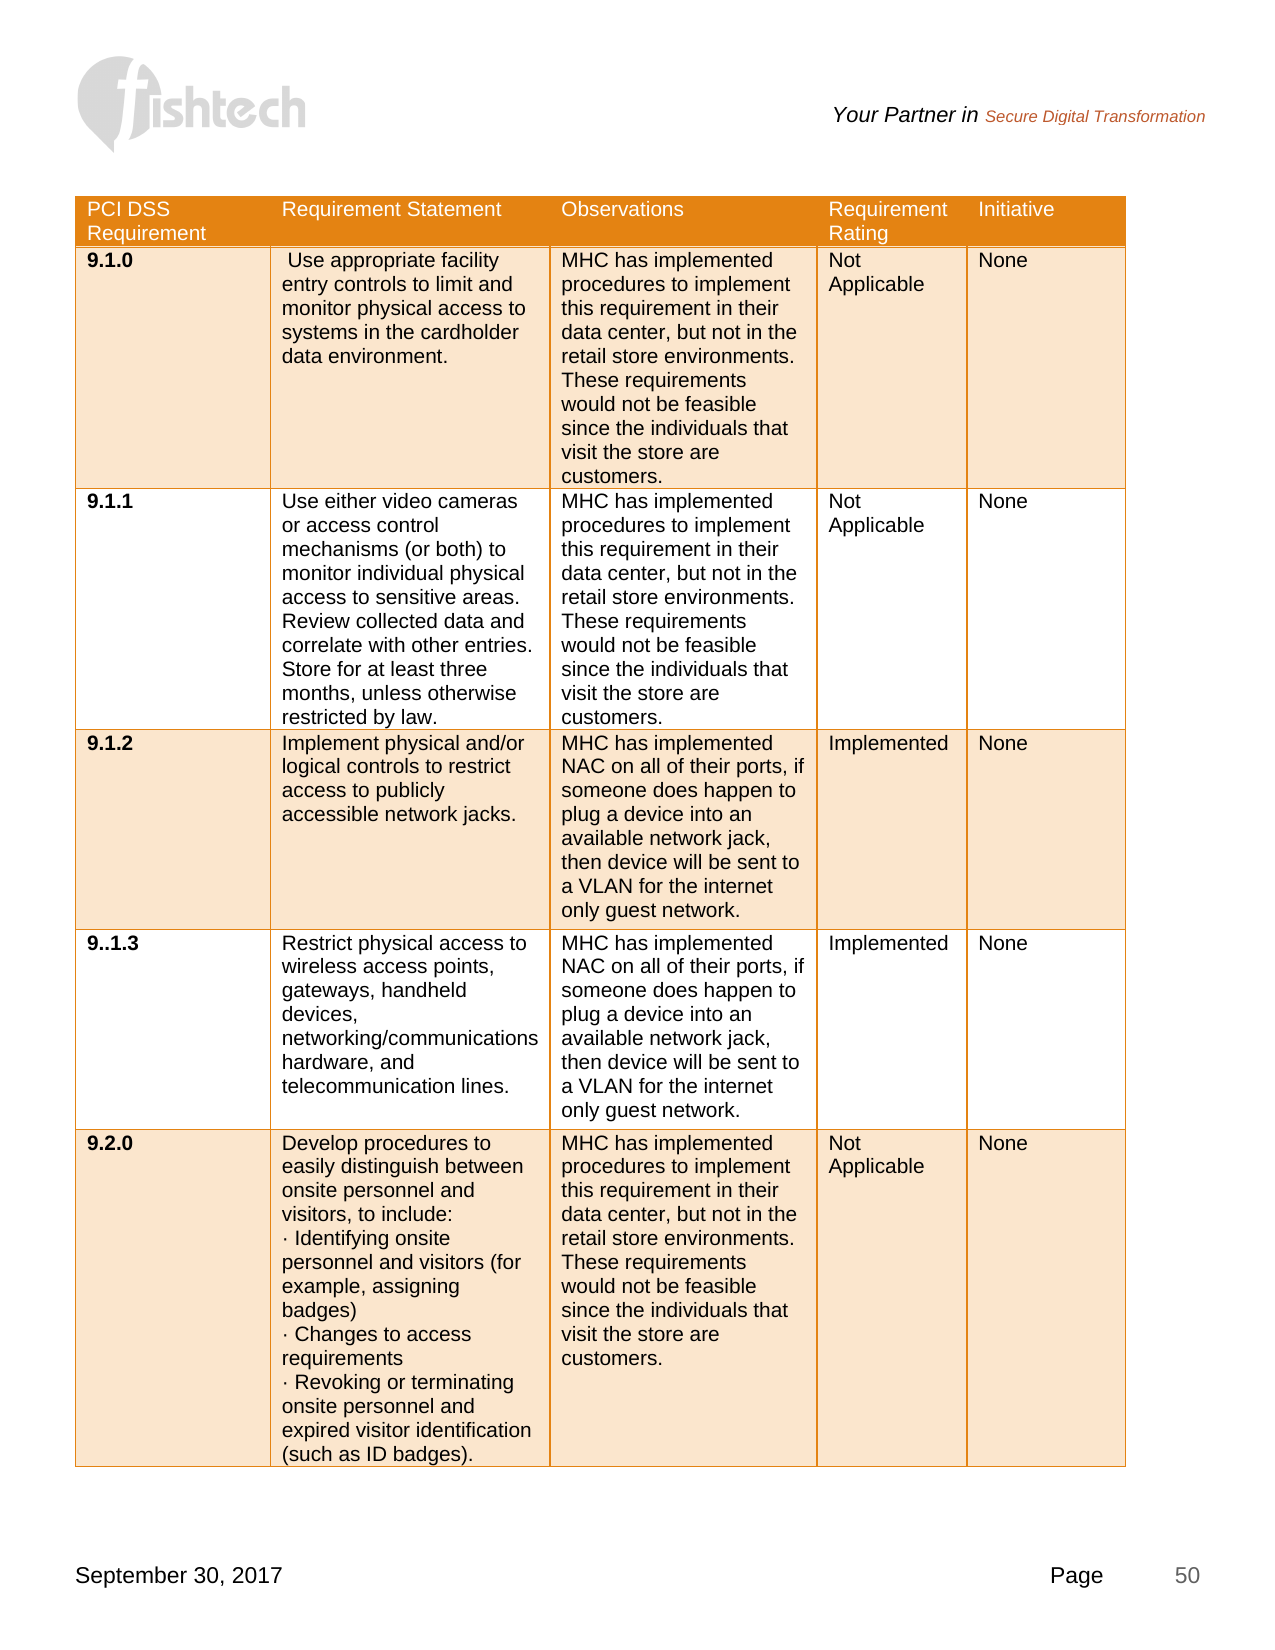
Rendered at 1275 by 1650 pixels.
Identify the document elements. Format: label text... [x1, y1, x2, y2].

table_cell Develop procedures to easily distinguish between onsite personnel and visitors, to include: · Identifying onsite personnel and visitors (for example, assigning badges) · Changes to access requirements · Revoking or terminating onsite personnel and expired visitor identification (such as ID badges). [271, 1130, 549, 1466]
table_cell MHC has implemented NAC on all of their ports, if someone does happen to plug a device into an available network jack, then device will be sent to a VLAN for the internet only guest network. [551, 930, 816, 1129]
table_cell Not Applicable [818, 248, 966, 488]
table_cell Implemented [818, 730, 966, 929]
table_cell None [968, 489, 1125, 729]
table_cell 9.1.1 [76, 489, 270, 729]
table_cell Not Applicable [818, 1130, 966, 1466]
table_cell Implement physical and/or logical controls to restrict access to publicly accessible network jacks. [271, 730, 549, 929]
table_cell None [968, 930, 1125, 1129]
table_cell MHC has implemented NAC on all of their ports, if someone does happen to plug a device into an available network jack, then device will be sent to a VLAN for the internet only guest network. [551, 730, 816, 929]
table_header Requirement Statement [271, 197, 549, 246]
table_cell 9.1.2 [76, 730, 270, 929]
table_cell 9.1.0 [76, 248, 270, 488]
table_cell Not Applicable [818, 489, 966, 729]
table_header Observations [551, 197, 817, 246]
table_cell None [968, 1130, 1125, 1466]
table_cell Use either video cameras or access control mechanisms (or both) to monitor individual physical access to sensitive areas. Review collected data and correlate with other entries. Store for at least three months, unless otherwise restricted by law. [271, 489, 549, 729]
table_cell Implemented [818, 930, 966, 1129]
table_cell 9..1.3 [76, 930, 270, 1129]
table_cell Restrict physical access to wireless access points, gateways, handheld devices, networking/communications hardware, and telecommunication lines. [271, 930, 549, 1129]
table_header Initiative [967, 197, 1125, 246]
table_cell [551, 1130, 816, 1466]
table_cell None [968, 730, 1125, 929]
table_cell Use appropriate facility entry controls to limit and monitor physical access to systems in the cardholder data environment. [271, 248, 549, 488]
table_cell 9.2.0 [76, 1130, 270, 1466]
table_header Requirement Rating [818, 197, 966, 246]
table_cell None [968, 248, 1125, 488]
table_header PCI DSS Requirement [76, 197, 270, 246]
